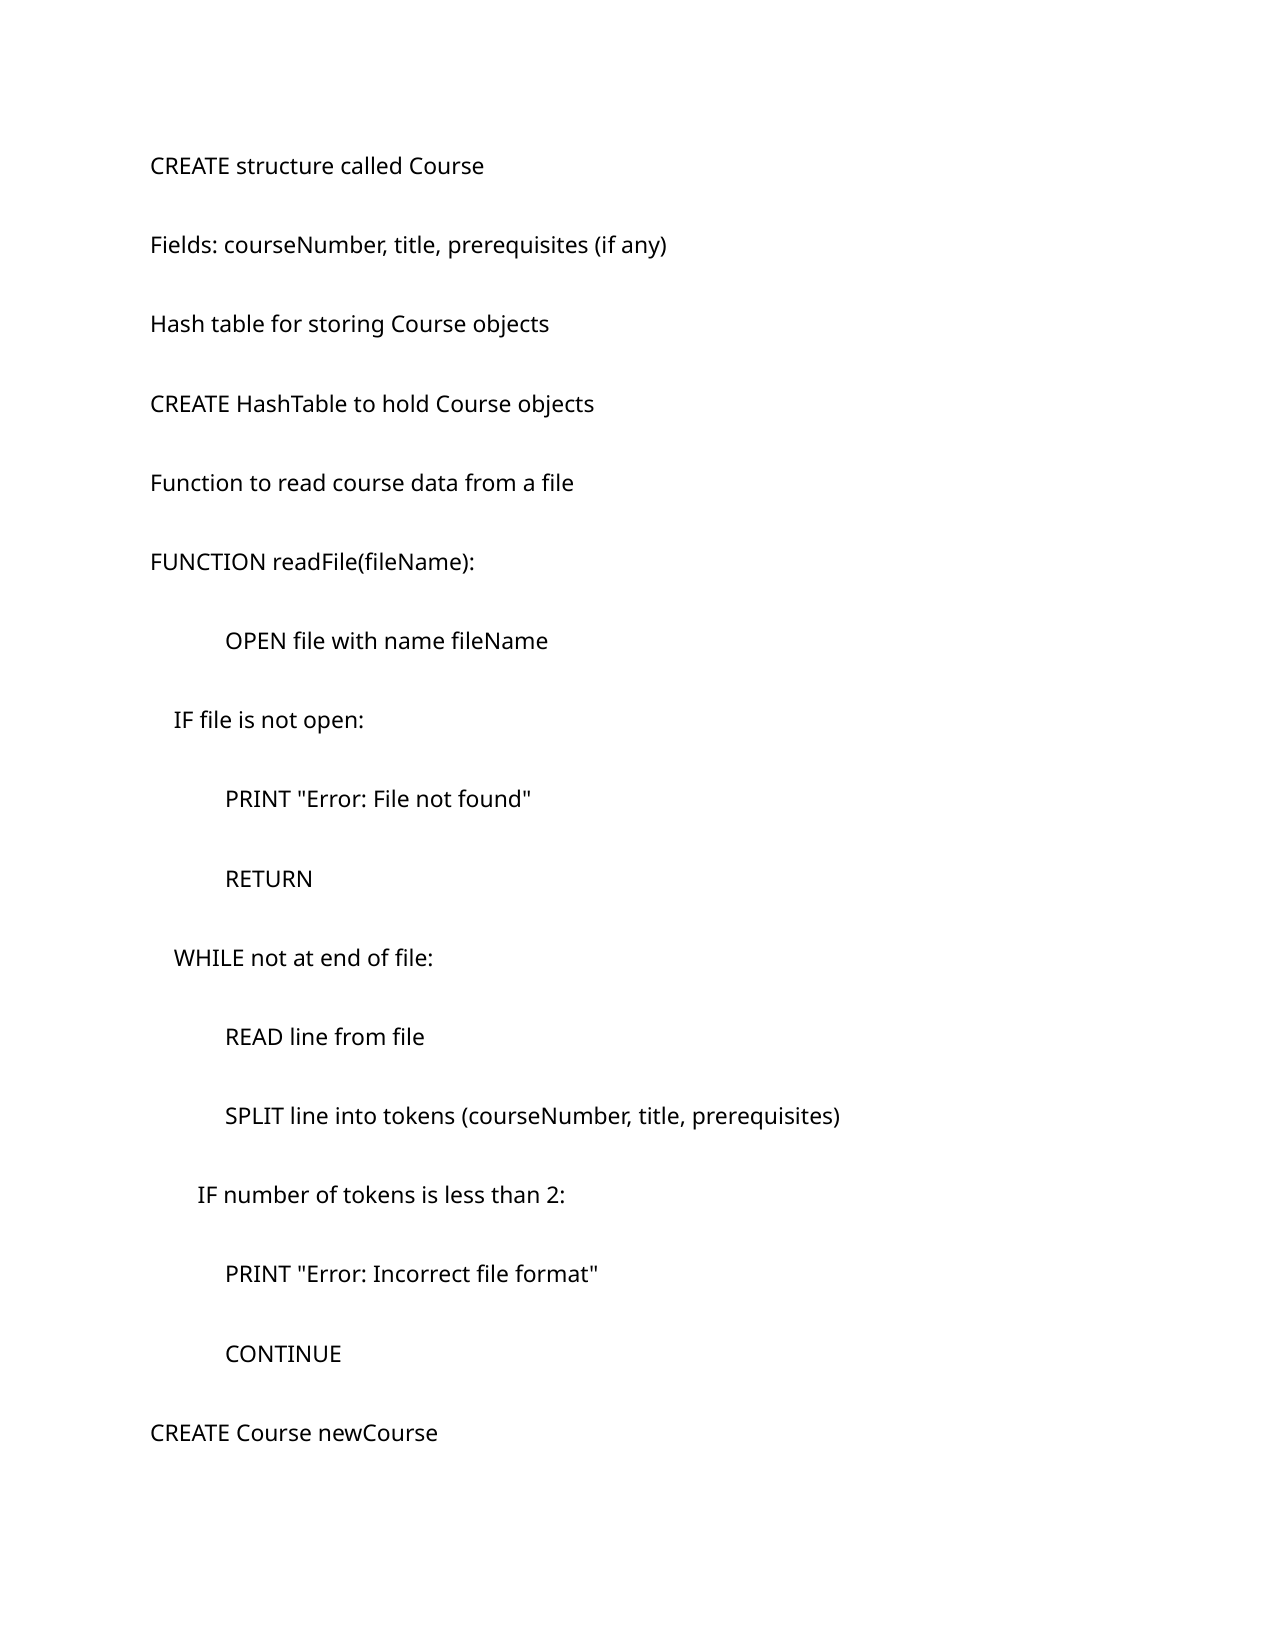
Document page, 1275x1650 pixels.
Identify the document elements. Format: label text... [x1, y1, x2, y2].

text Hash table for storing Course objects [150, 308, 1125, 339]
text Fields: courseNumber, title, prerequisites (if any) [150, 229, 1125, 260]
text WHILE not at end of file: [150, 942, 1125, 973]
text FUNCTION readFile(fileName): [150, 546, 1125, 577]
text CREATE structure called Course [150, 150, 1125, 181]
text OPEN file with name fileName [150, 625, 1125, 656]
text IF number of tokens is less than 2: [150, 1179, 1125, 1210]
text PRINT "Error: File not found" [150, 783, 1125, 814]
text RETURN [150, 862, 1125, 894]
text SPLIT line into tokens (courseNumber, title, prerequisites) [150, 1100, 1125, 1131]
text Function to read course data from a file [150, 467, 1125, 498]
text READ line from file [150, 1021, 1125, 1052]
text CONTINUE [150, 1337, 1125, 1369]
text CREATE Course newCourse [150, 1417, 1125, 1448]
text CREATE HashTable to hold Course objects [150, 387, 1125, 419]
text IF file is not open: [150, 704, 1125, 735]
text PRINT "Error: Incorrect file format" [150, 1258, 1125, 1289]
